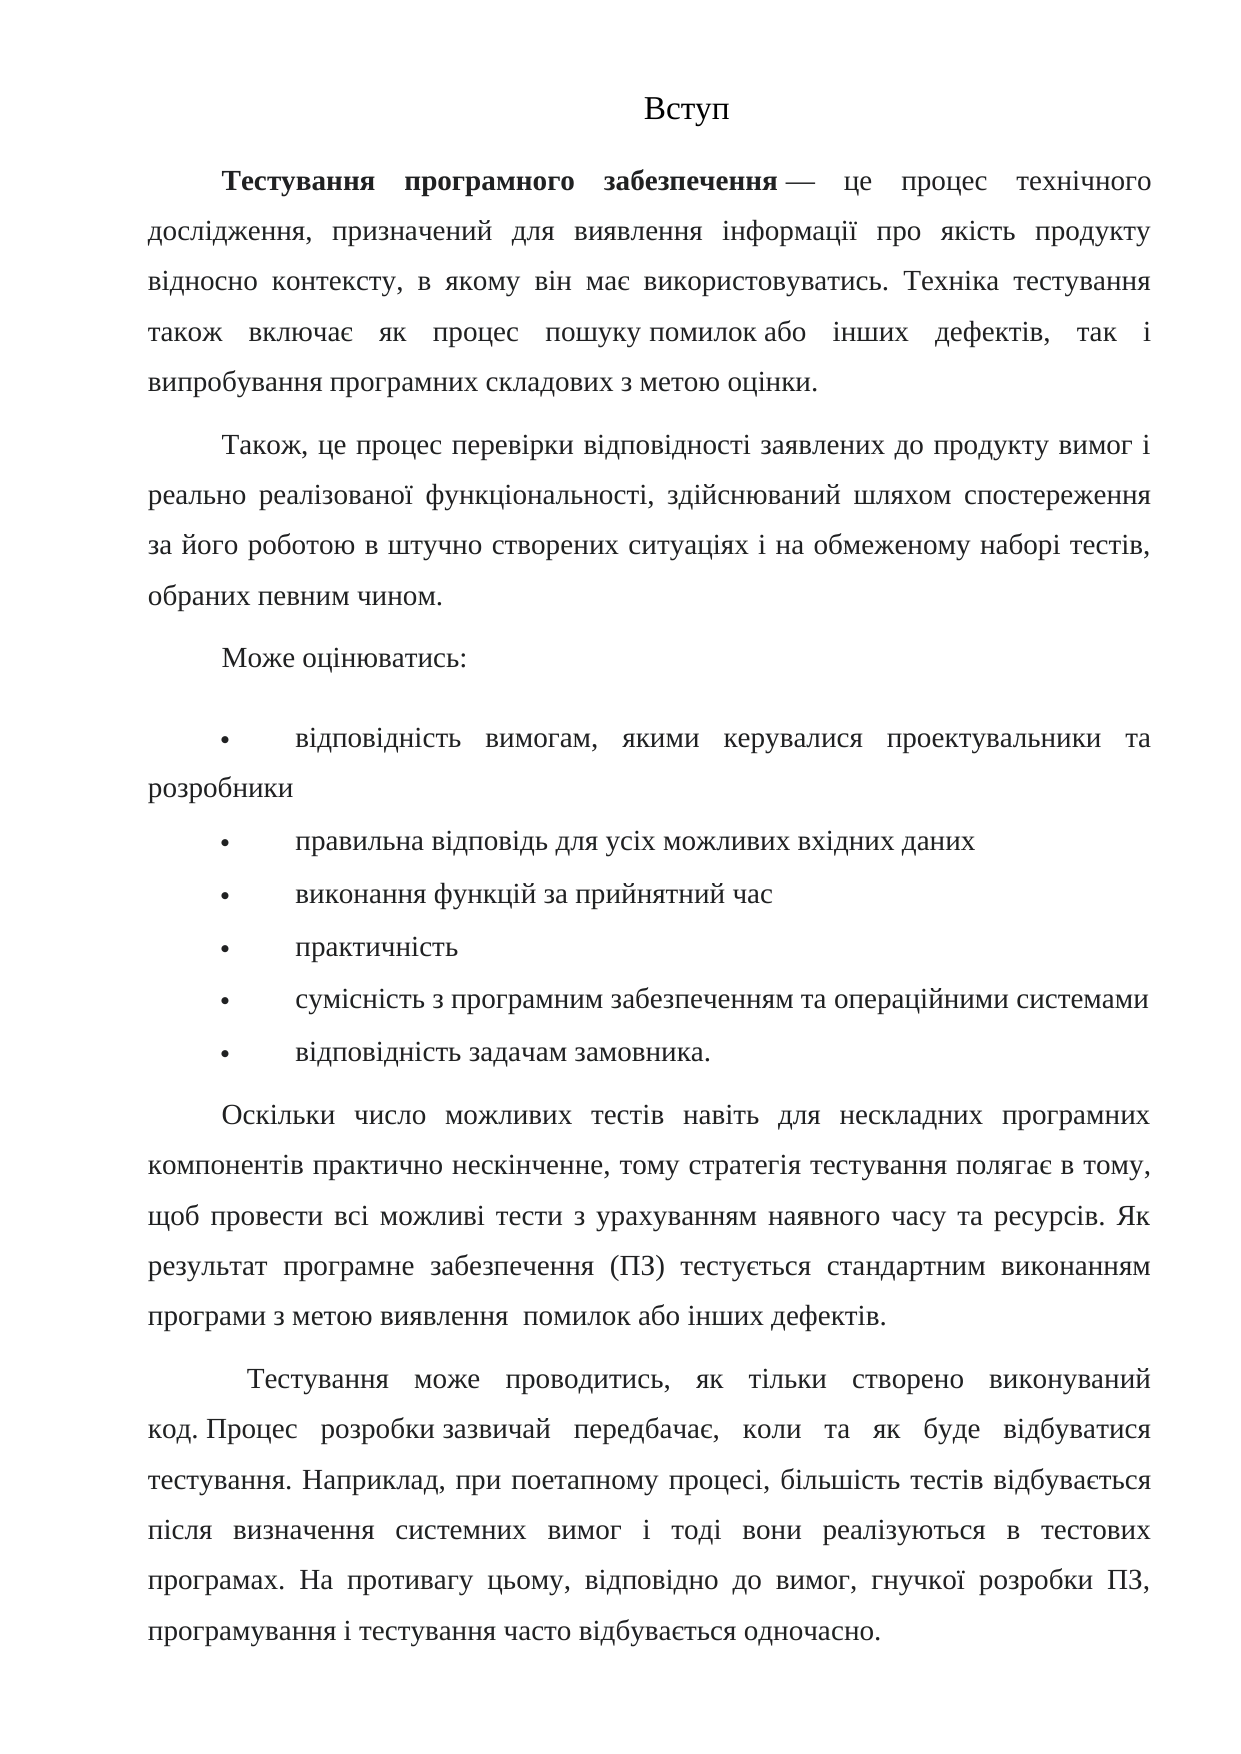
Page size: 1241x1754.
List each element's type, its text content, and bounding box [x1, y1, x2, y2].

list сумісність з програмним забезпеченням та операційними системами [148, 982, 1152, 1015]
text Вступ [148, 88, 1152, 127]
list практичність [148, 929, 1152, 962]
list виконання функцій за прийнятний час [148, 876, 1152, 909]
text Тестування може проводитись, як тільки створено виконуваний код. Процес розробки зазвичай передбачає, коли та як буде відбуватися тестування. Наприклад, при поетапному процесі, більшість тестів відбувається після визначення системних вимог і тоді вони реалізуються в тестових програмах. На противагу цьому, відповідно до вимог, гнучкої розробки ПЗ, програмування і тестування часто відбувається одночасно. [148, 1361, 1152, 1646]
text Також, це процес перевірки відповідності заявлених до продукту вимог і реально реалізованої функціональності, здійснюваний шляхом спостереження за його роботою в штучно створених ситуаціях і на обмеженому наборі тестів, обраних певним чином. [148, 427, 1152, 611]
text Оскільки число можливих тестів навіть для нескладних програмних компонентів практично нескінченне, тому стратегія тестування полягає в тому, щоб провести всі можливі тести з урахуванням наявного часу та ресурсів. Як результат програмне забезпечення (ПЗ) тестується стандартним виконанням програми з метою виявлення помилок або інших дефектів. [148, 1097, 1152, 1332]
list відповідність задачам замовника. [148, 1034, 1152, 1068]
text Тестування програмного забезпечення — це процес технічного дослідження, призначений для виявлення інформації про якість продукту відносно контексту, в якому він має використовуватись. Техніка тестування також включає як процес пошуку помилок або інших дефектів, так і випробування програмних складових з метою оцінки. [148, 163, 1152, 397]
list правильна відповідь для усіх можливих вхідних даних [148, 823, 1152, 857]
list відповідність вимогам, якими керувалися проектувальники та розробники [148, 720, 1152, 804]
text Може оцінюватись: [148, 641, 1152, 674]
